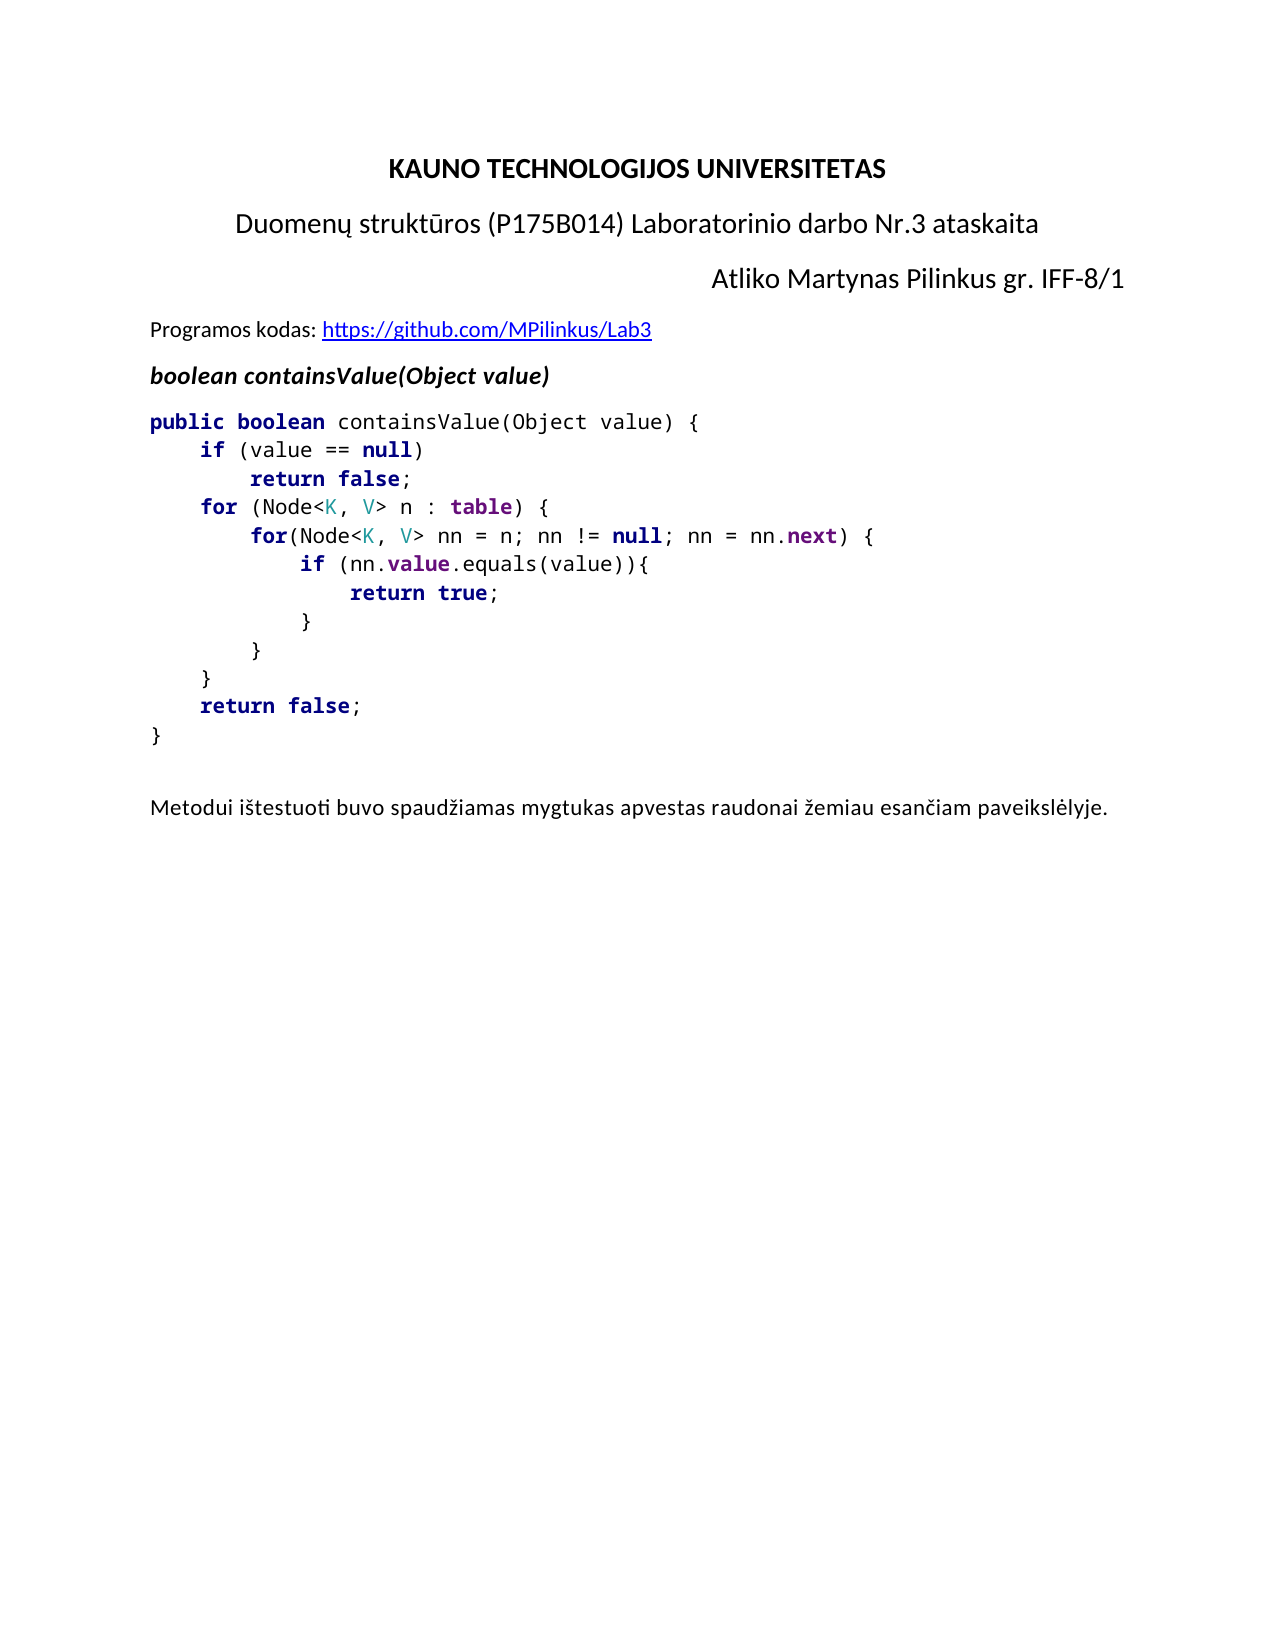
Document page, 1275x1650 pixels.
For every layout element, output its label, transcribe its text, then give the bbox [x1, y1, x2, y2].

text Duomenų struktūros (P175B014) Laboratorinio darbo Nr.3 ataskaita [150, 205, 1125, 241]
text Atliko Martynas Pilinkus gr. IFF-8/1 [150, 260, 1125, 296]
text public boolean containsValue(Object value) { if (value == null) return false; for (Node<K, V> n : table) { for(Node<K, V> nn = n; nn != null; nn = nn.next) { if (nn.value.equals(value)){ return true; } } } return false; } [150, 407, 1125, 748]
text boolean containsValue(Object value) [150, 360, 1125, 391]
text KAUNO TECHNOLOGIJOS UNIVERSITETAS [150, 150, 1125, 186]
text Metodui ištestuoti buvo spaudžiamas mygtukas apvestas raudonai žemiau esančiam paveikslėlyje. [150, 793, 1125, 821]
text Programos kodas: https://github.com/MPilinkus/Lab3 [150, 315, 1125, 343]
